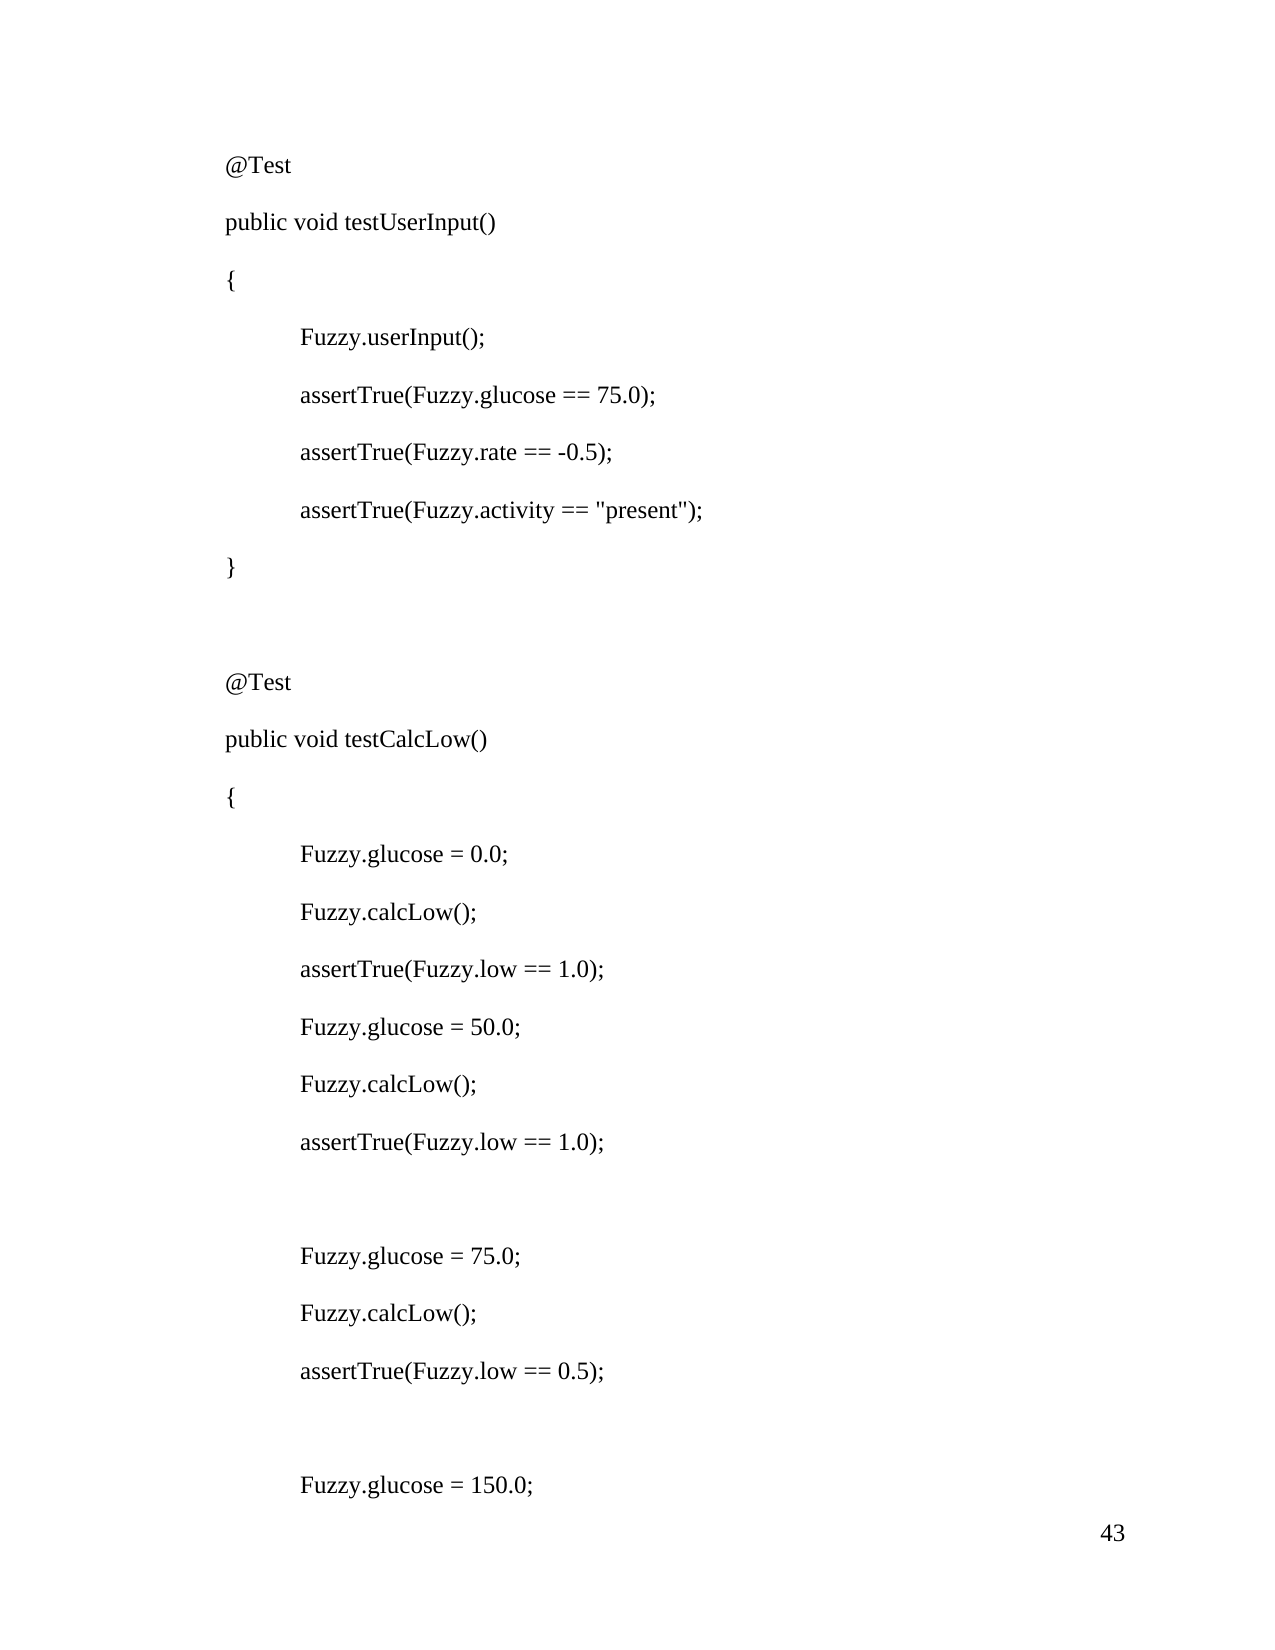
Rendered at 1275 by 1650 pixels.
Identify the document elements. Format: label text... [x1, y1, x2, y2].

text @Test [150, 150, 1125, 179]
text assertTrue(Fuzzy.rate == -0.5); [150, 437, 1125, 466]
text Fuzzy.glucose = 150.0; [150, 1470, 1125, 1499]
text } [150, 552, 1125, 581]
text @Test [150, 667, 1125, 696]
text Fuzzy.glucose = 50.0; [150, 1012, 1125, 1041]
text Fuzzy.glucose = 75.0; [150, 1241, 1125, 1270]
text assertTrue(Fuzzy.glucose == 75.0); [150, 380, 1125, 409]
text public void testCalcLow() [150, 724, 1125, 753]
text assertTrue(Fuzzy.low == 1.0); [150, 954, 1125, 983]
text { [150, 782, 1125, 811]
text Fuzzy.calcLow(); [150, 897, 1125, 926]
text { [150, 265, 1125, 294]
text assertTrue(Fuzzy.low == 1.0); [150, 1127, 1125, 1156]
text Fuzzy.glucose = 0.0; [150, 839, 1125, 868]
text public void testUserInput() [150, 207, 1125, 236]
text assertTrue(Fuzzy.activity == "present"); [150, 495, 1125, 524]
text assertTrue(Fuzzy.low == 0.5); [150, 1356, 1125, 1385]
text Fuzzy.calcLow(); [150, 1298, 1125, 1327]
text Fuzzy.calcLow(); [150, 1069, 1125, 1098]
text Fuzzy.userInput(); [150, 322, 1125, 351]
